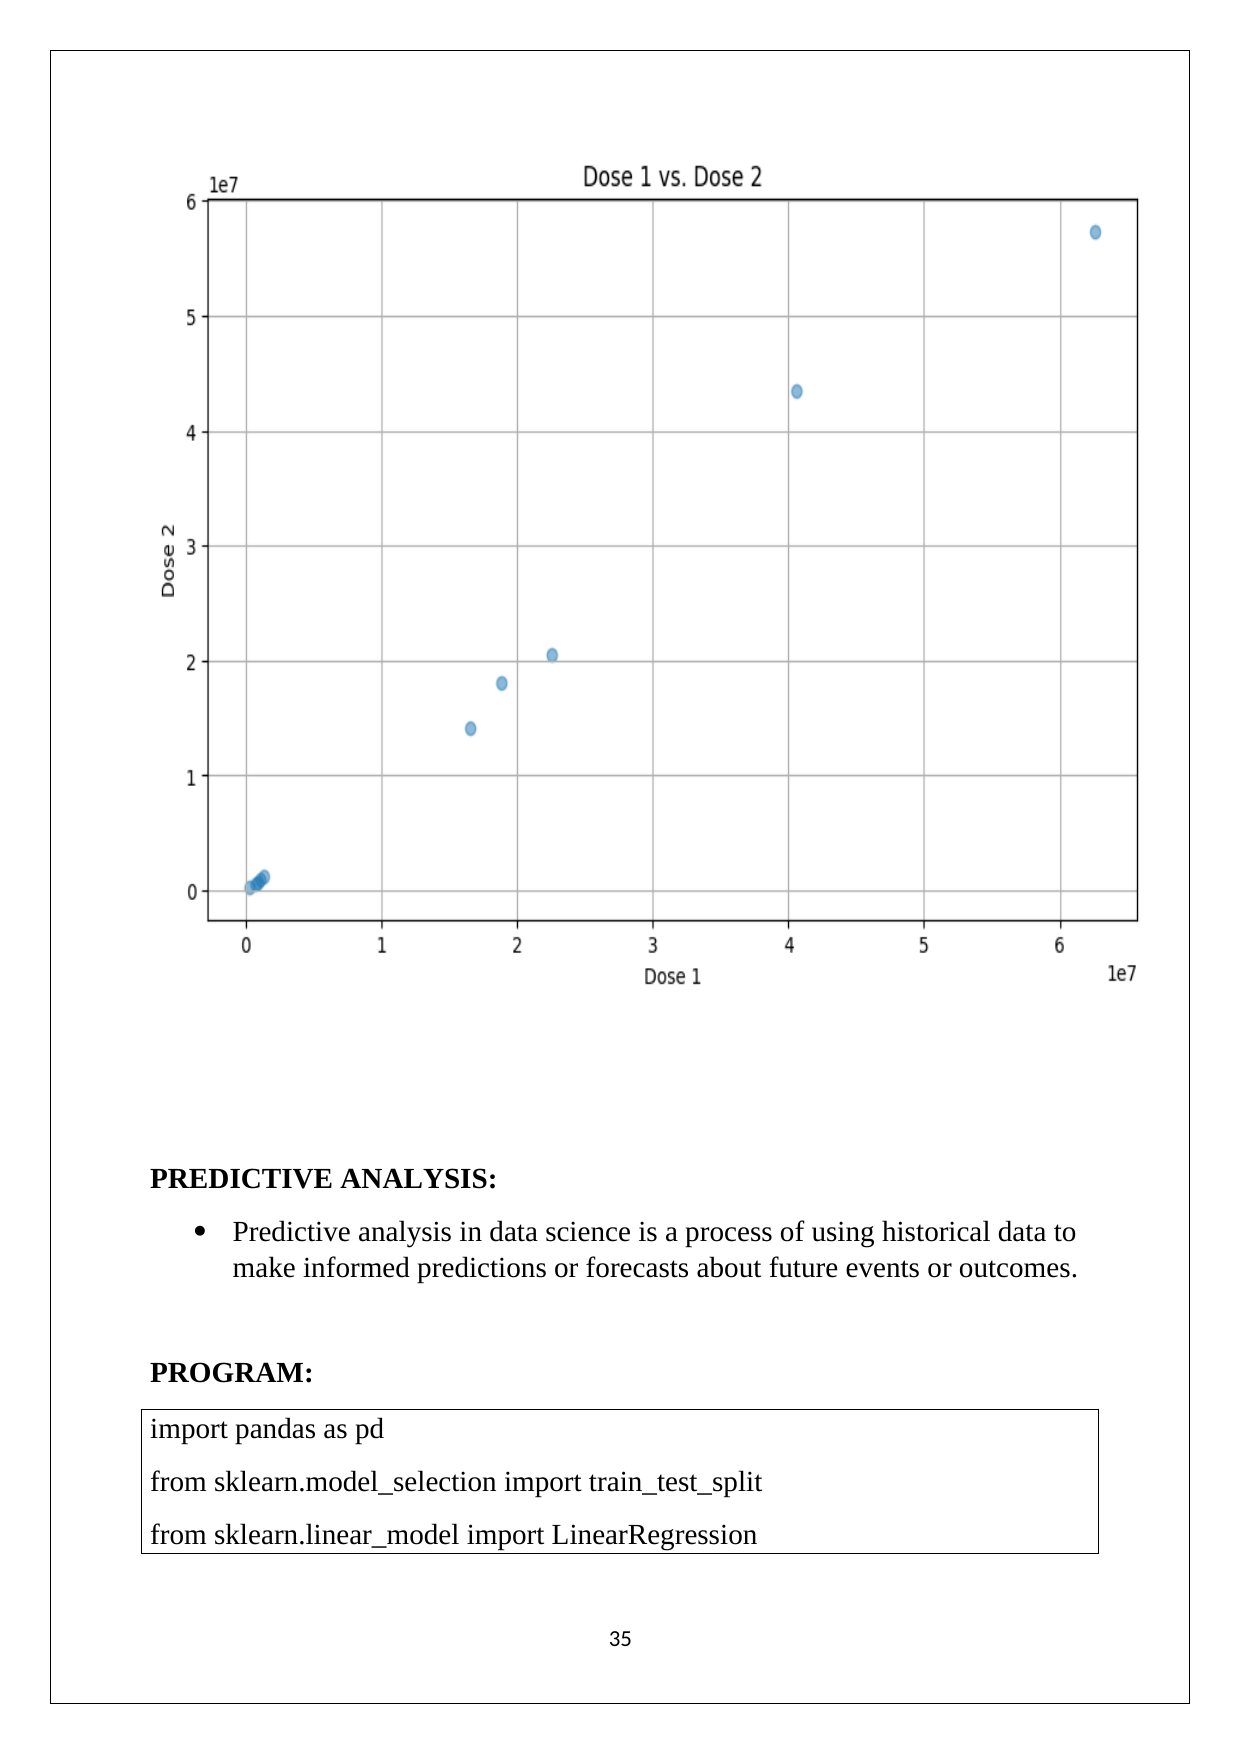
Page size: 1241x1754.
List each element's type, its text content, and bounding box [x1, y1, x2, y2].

text import pandas as pd [142, 1410, 1098, 1445]
text PROGRAM: [150, 1356, 1090, 1389]
list Predictive analysis in data science is a process of using historical data to make informed predictions or forecasts about future events or outcomes. [195, 1214, 1090, 1283]
text from sklearn.model_selection import train_test_split [142, 1461, 1098, 1498]
picture [150, 150, 1149, 1003]
text from sklearn.linear_model import LinearRegression [142, 1514, 1098, 1553]
text PREDICTIVE ANALYSIS: [150, 1161, 1090, 1194]
